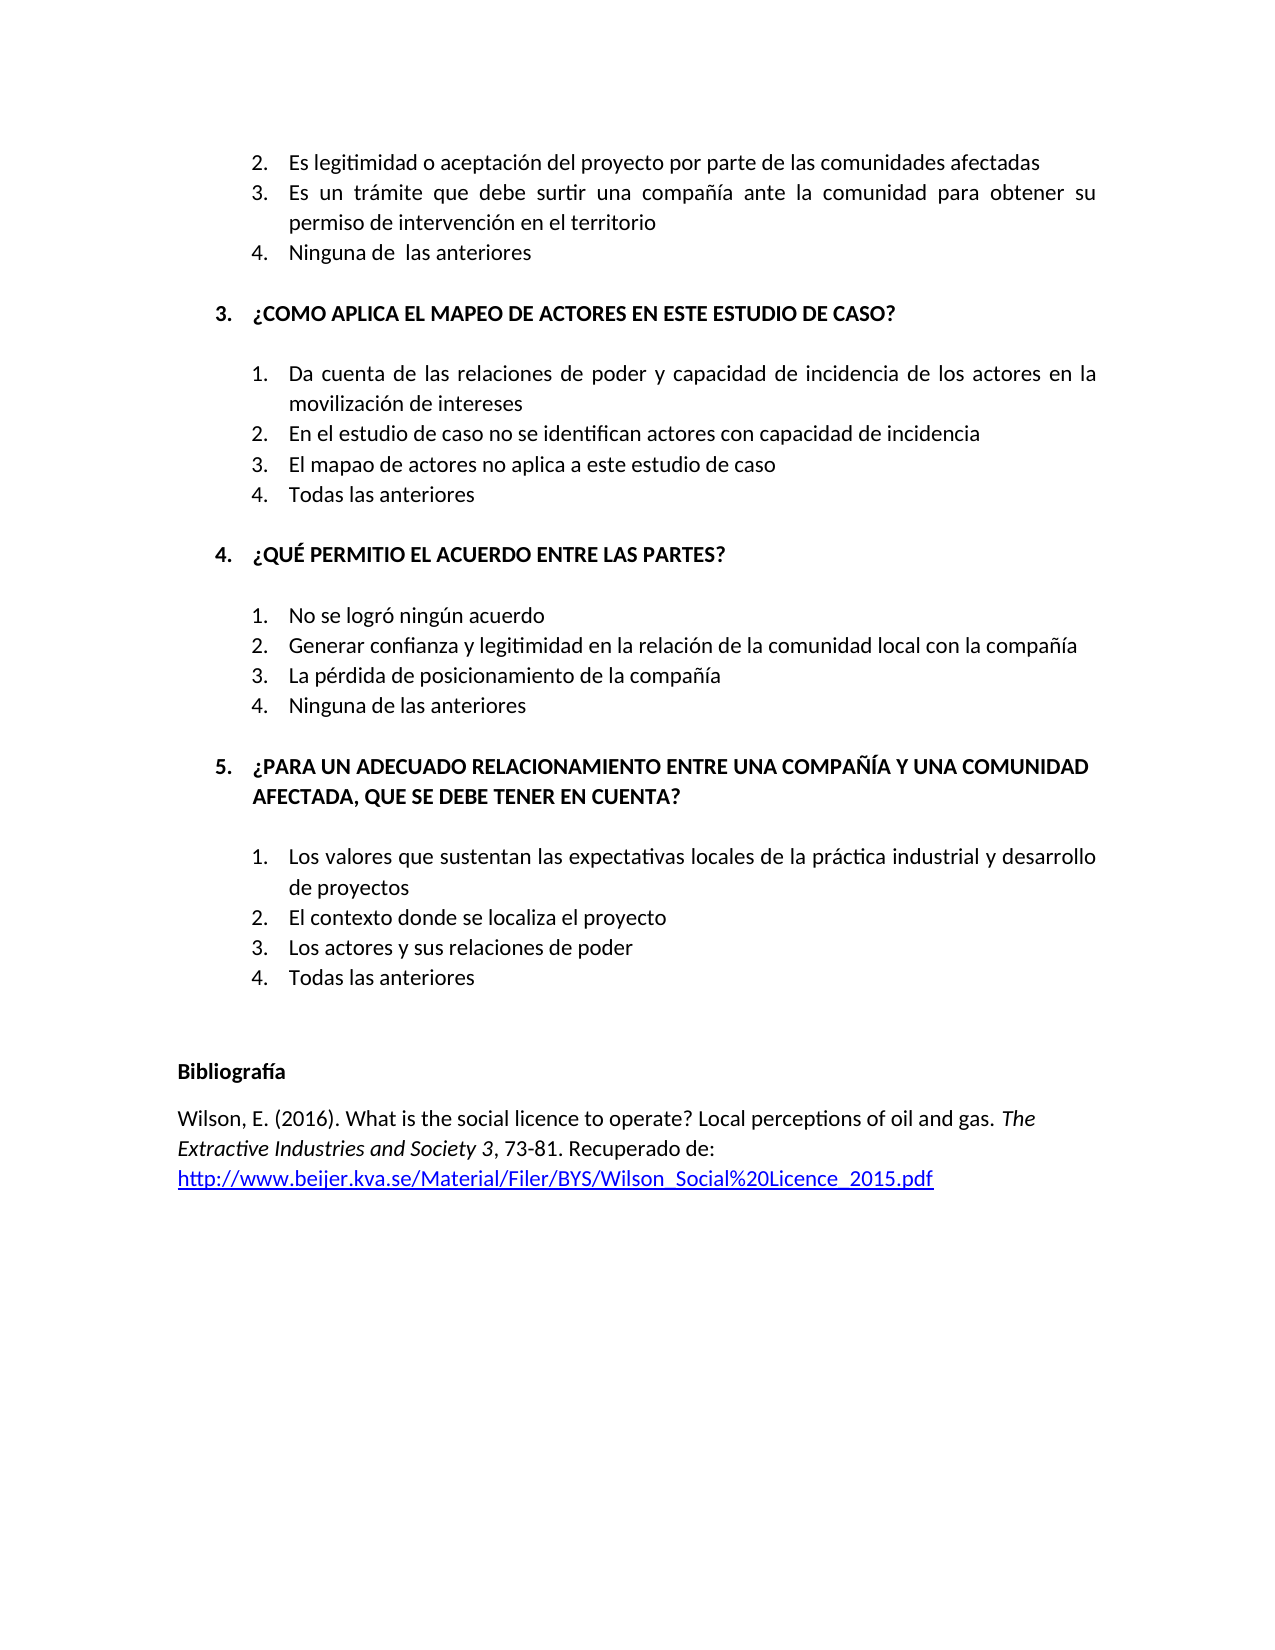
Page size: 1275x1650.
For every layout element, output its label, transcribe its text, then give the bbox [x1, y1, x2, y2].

list Es legitimidad o aceptación del proyecto por parte de las comunidades afectadas [251, 148, 1098, 176]
list Todas las anteriores [251, 480, 1098, 508]
list Los actores y sus relaciones de poder [251, 933, 1098, 961]
list La pérdida de posicionamiento de la compañía [251, 661, 1098, 689]
text Bibliografía [177, 1057, 1098, 1085]
list Ninguna de las anteriores [251, 238, 1098, 266]
list Es un trámite que debe surtir una compañía ante la comunidad para obtener su permiso de intervención en el territorio [251, 178, 1098, 236]
list Ninguna de las anteriores [251, 691, 1098, 719]
list Generar confianza y legitimidad en la relación de la comunidad local con la compañía [251, 631, 1098, 659]
list Da cuenta de las relaciones de poder y capacidad de incidencia de los actores en la movilización de intereses [251, 359, 1098, 417]
list Todas las anteriores [251, 963, 1098, 991]
list Los valores que sustentan las expectativas locales de la práctica industrial y desarrollo de proyectos [251, 842, 1098, 901]
list ¿QUÉ PERMITIO EL ACUERDO ENTRE LAS PARTES? [215, 540, 1098, 568]
list El contexto donde se localiza el proyecto [251, 903, 1098, 931]
text Wilson, E. (2016). What is the social licence to operate? Local perceptions of oil and gas. The Extractive Industries and Society 3, 73-81. Recuperado de: http://www.beijer.kva.se/Material/Filer/BYS/Wilson_Social%20Licence_2015.pdf [177, 1104, 1098, 1192]
list ¿COMO APLICA EL MAPEO DE ACTORES EN ESTE ESTUDIO DE CASO? [215, 299, 1098, 327]
list El mapao de actores no aplica a este estudio de caso [251, 450, 1098, 478]
list No se logró ningún acuerdo [251, 601, 1098, 629]
list En el estudio de caso no se identifican actores con capacidad de incidencia [251, 419, 1098, 447]
list ¿PARA UN ADECUADO RELACIONAMIENTO ENTRE UNA COMPAÑÍA Y UNA COMUNIDAD AFECTADA, QUE SE DEBE TENER EN CUENTA? [215, 752, 1098, 810]
